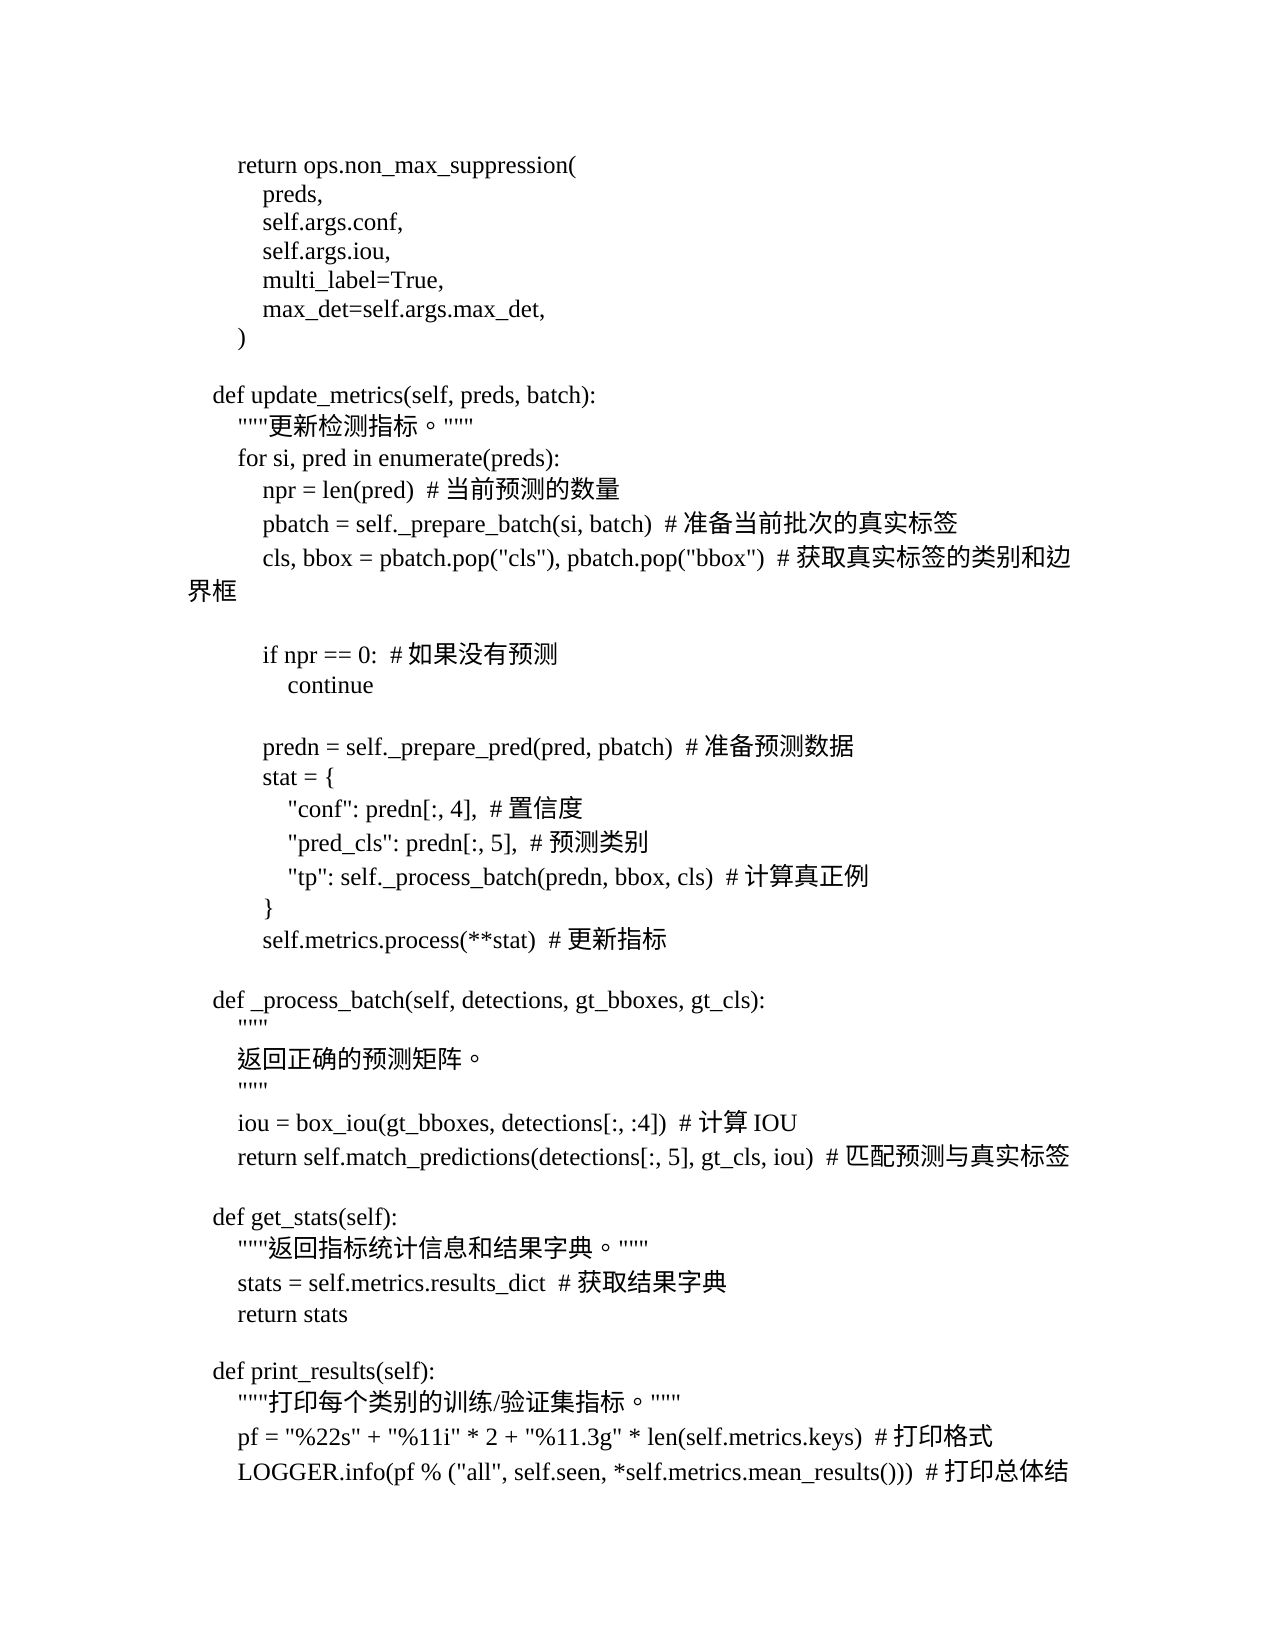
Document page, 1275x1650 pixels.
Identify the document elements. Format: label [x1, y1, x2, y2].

text [187, 150, 1087, 1487]
